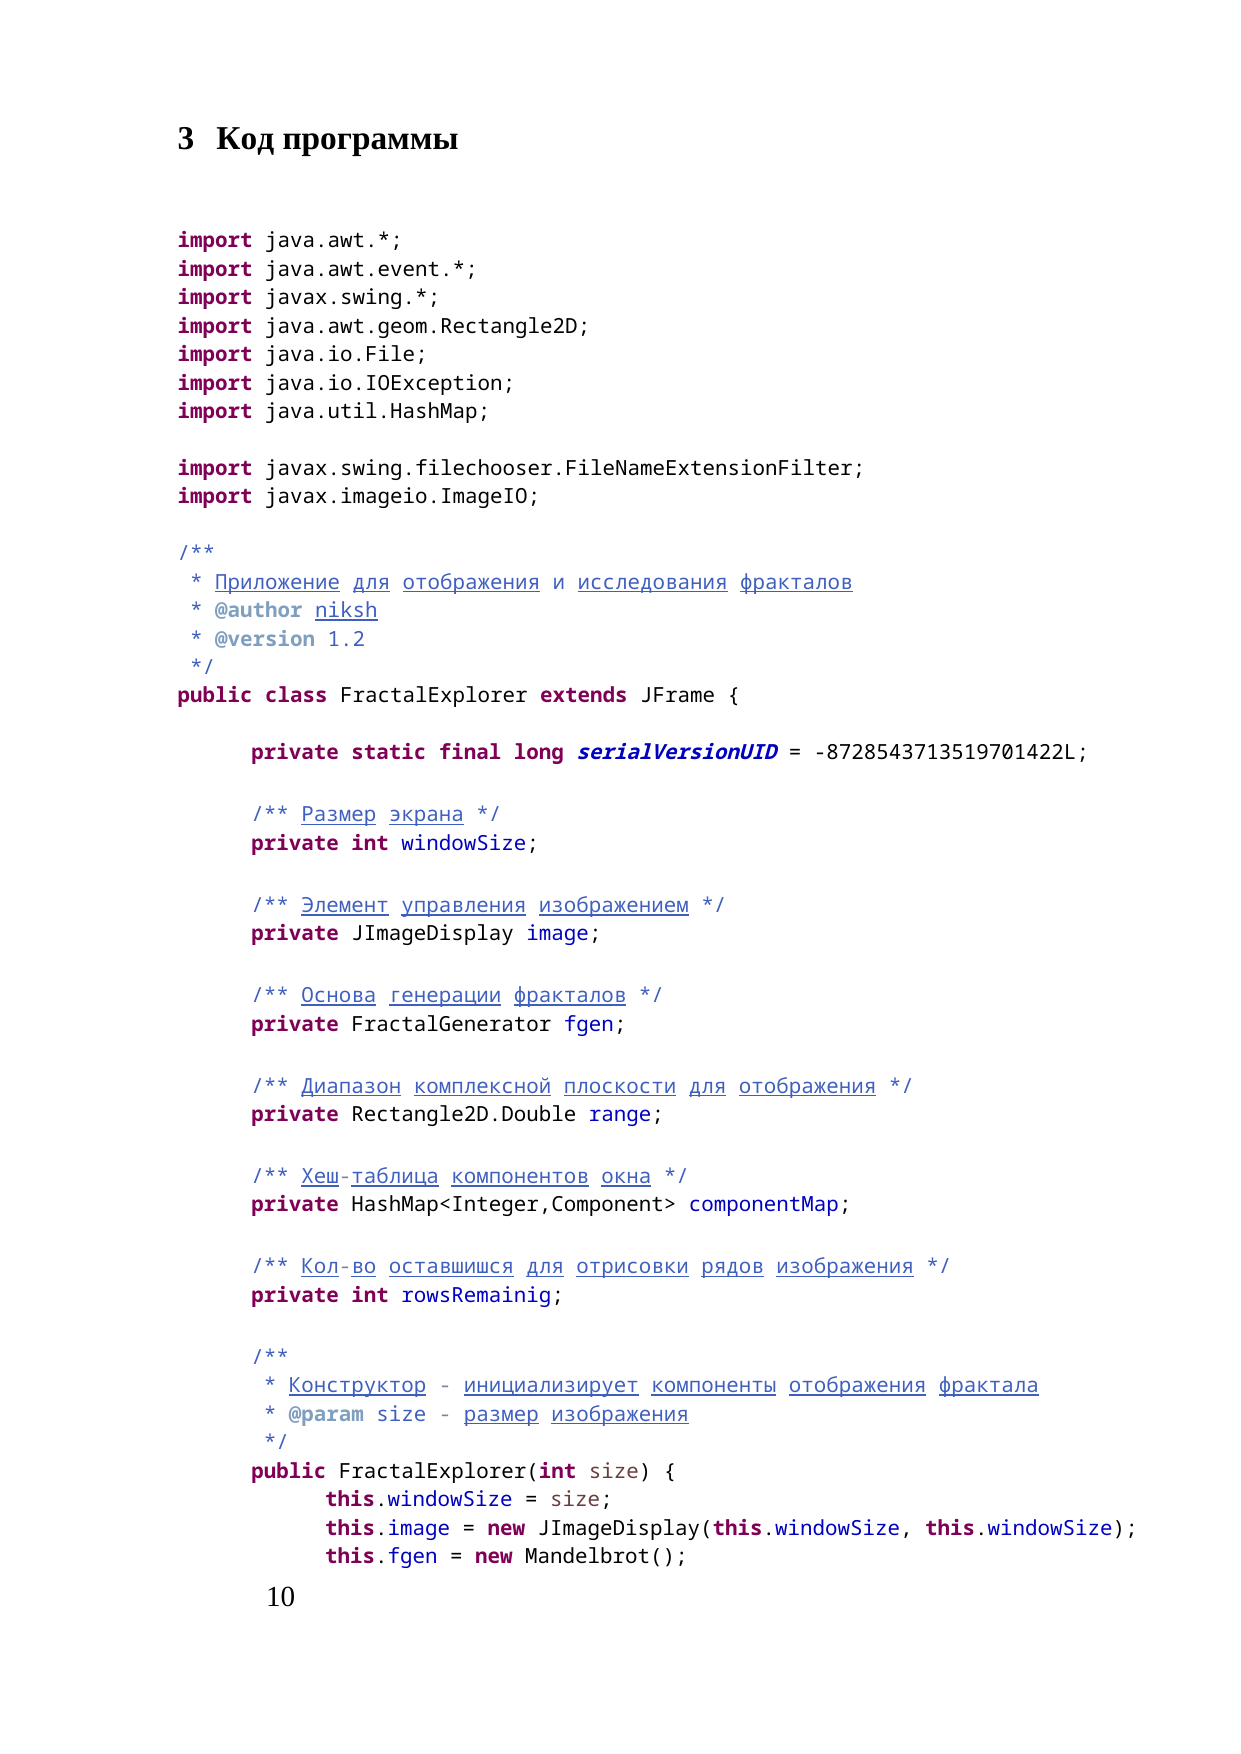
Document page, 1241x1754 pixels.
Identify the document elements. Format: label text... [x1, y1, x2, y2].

text */ [177, 652, 1181, 681]
text private Rectangle2D.Double range; [177, 1099, 1181, 1128]
text * @version 1.2 [177, 624, 1181, 652]
text */ [177, 1427, 1181, 1456]
text private int windowSize; [177, 828, 1181, 856]
text import javax.imageio.ImageIO; [177, 482, 1181, 510]
text * @param size - размер изображения [177, 1399, 1181, 1427]
text this.fgen = new Mandelbrot(); [177, 1541, 1181, 1569]
text /** [177, 538, 1181, 567]
text private static final long serialVersionUID = -8728543713519701422L; [177, 737, 1181, 766]
text import javax.swing.*; [177, 282, 1181, 311]
text public class FractalExplorer extends JFrame { [177, 681, 1181, 709]
text private int rowsRemainig; [177, 1280, 1181, 1308]
text private HashMap<Integer,Component> componentMap; [177, 1189, 1181, 1218]
text /** Диапазон комплексной плоскости для отображения */ [177, 1071, 1181, 1099]
text /** Хеш-таблица компонентов окна */ [177, 1161, 1181, 1189]
text import java.awt.event.*; [177, 254, 1181, 282]
text private JImageDisplay image; [177, 918, 1181, 947]
text * @author niksh [177, 595, 1181, 624]
text * Конструктор - инициализирует компоненты отображения фрактала [177, 1370, 1181, 1399]
text import java.io.IOException; [177, 368, 1181, 396]
text private FractalGenerator fgen; [177, 1009, 1181, 1037]
text /** Размер экрана */ [177, 799, 1181, 828]
text this.image = new JImageDisplay(this.windowSize, this.windowSize); [177, 1513, 1181, 1541]
text public FractalExplorer(int size) { [177, 1456, 1181, 1484]
text /** Кол-во оставшишся для отрисовки рядов изображения */ [177, 1252, 1181, 1280]
text import javax.swing.filechooser.FileNameExtensionFilter; [177, 453, 1181, 482]
text /** Элемент управления изображением */ [177, 890, 1181, 918]
text /** Основа генерации фракталов */ [177, 980, 1181, 1009]
text * Приложение для отображения и исследования фракталов [177, 567, 1181, 595]
text this.windowSize = size; [177, 1484, 1181, 1513]
text /** [177, 1342, 1181, 1370]
text import java.awt.geom.Rectangle2D; [177, 311, 1181, 339]
subtitle Код программы [177, 118, 1181, 156]
text import java.awt.*; [177, 226, 1181, 254]
text import java.util.HashMap; [177, 396, 1181, 425]
text import java.io.File; [177, 339, 1181, 368]
